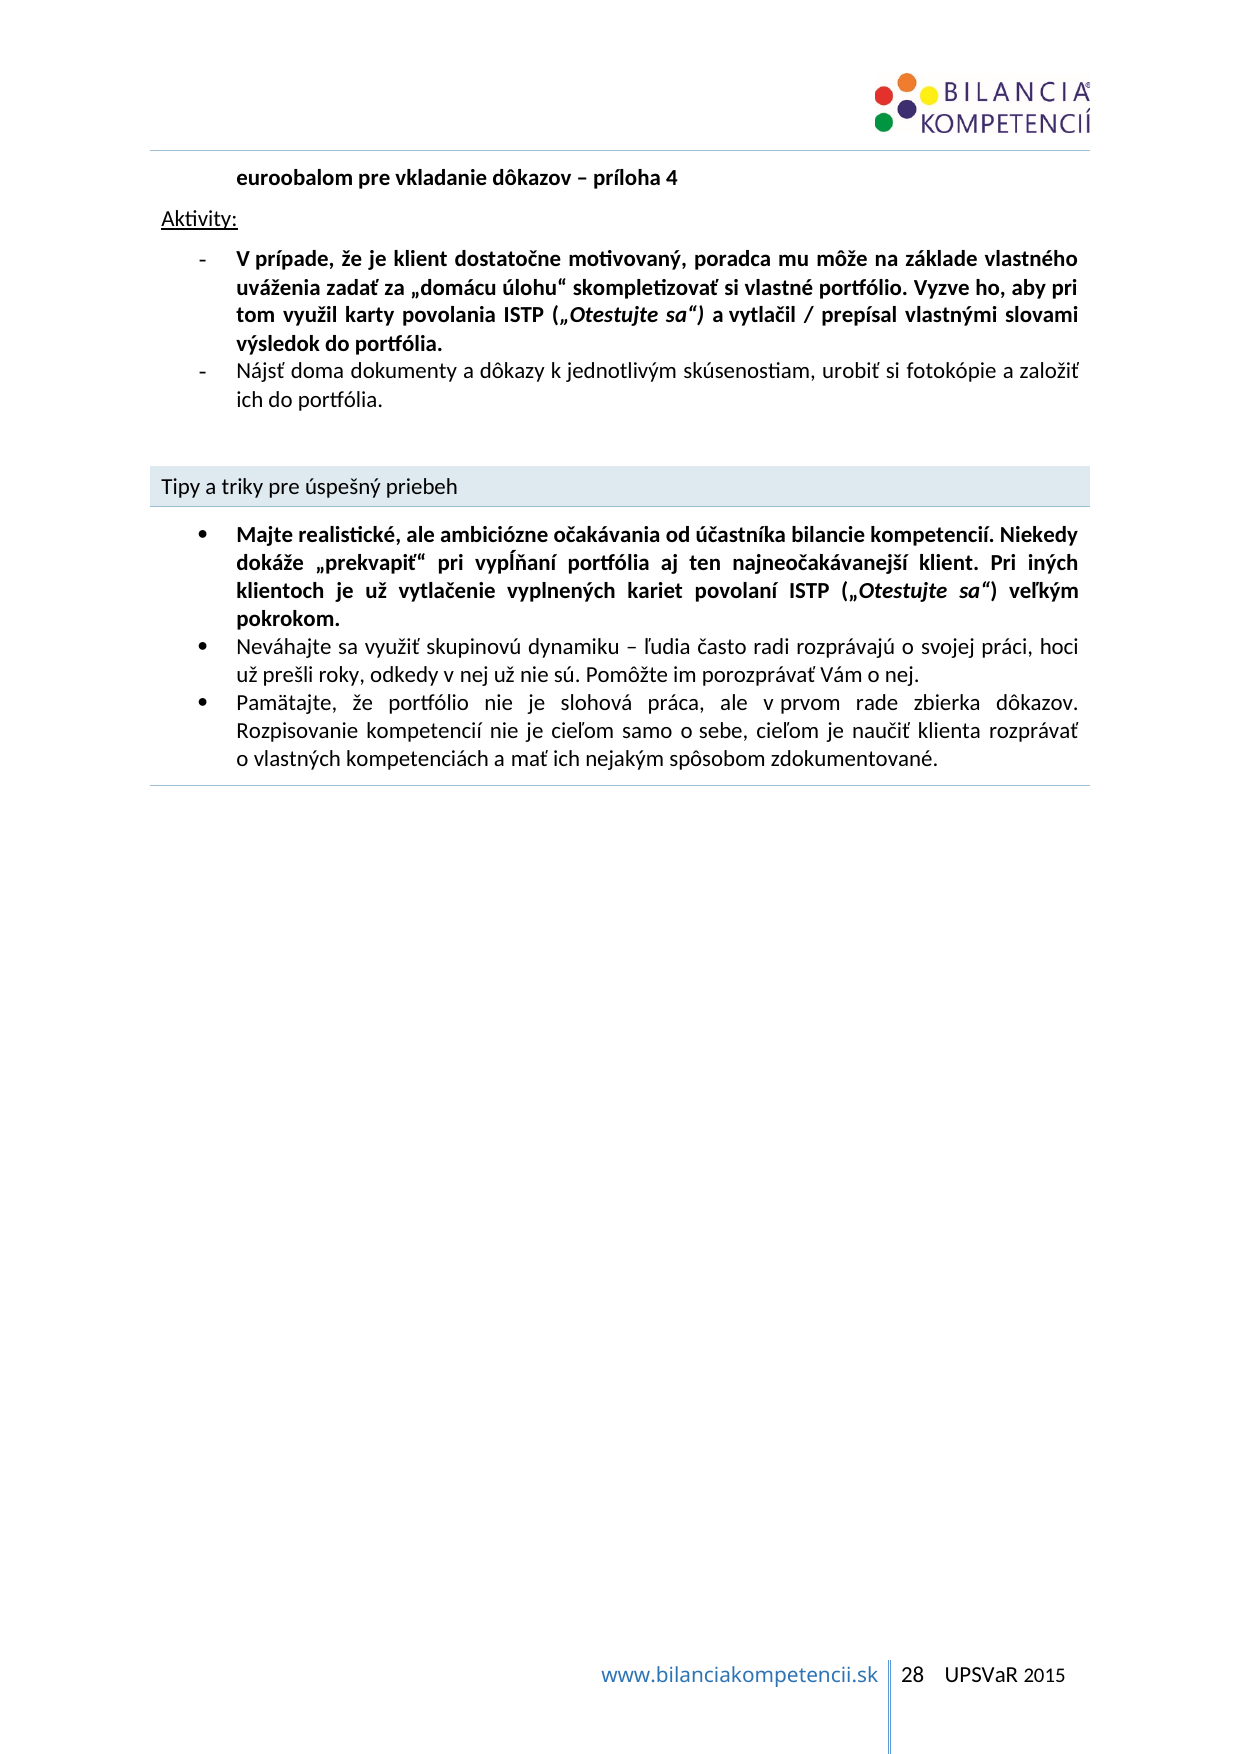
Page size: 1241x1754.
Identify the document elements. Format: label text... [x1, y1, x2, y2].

table_cell Tipy a triky pre úspešný priebeh [150, 466, 1090, 506]
table_cell Majte realistické, ale ambiciózne očakávania od účastníka bilancie kompetencií. Niekedy dokáže „prekvapiť“ pri vypĺňaní portfólia aj ten najneočakávanejší klient. Pri iných klientoch je už vytlačenie vyplnených kariet povolaní ISTP („Otestujte sa“) veľkým pokrokom. Neváhajte sa využiť skupinovú dynamiku – ľudia často radi rozprávajú o svojej práci, hoci už prešli roky, odkedy v nej už nie sú. Pomôžte im porozprávať Vám o nej. Pamätajte, že portfólio nie je slohová práca, ale v prvom rade zbierka dôkazov. Rozpisovanie kompetencií nie je cieľom samo o sebe, cieľom je naučiť klienta rozprávať o vlastných kompetenciách a mať ich nejakým spôsobom zdokumentované. [150, 507, 1090, 784]
picture [875, 73, 1091, 133]
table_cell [150, 151, 1090, 466]
